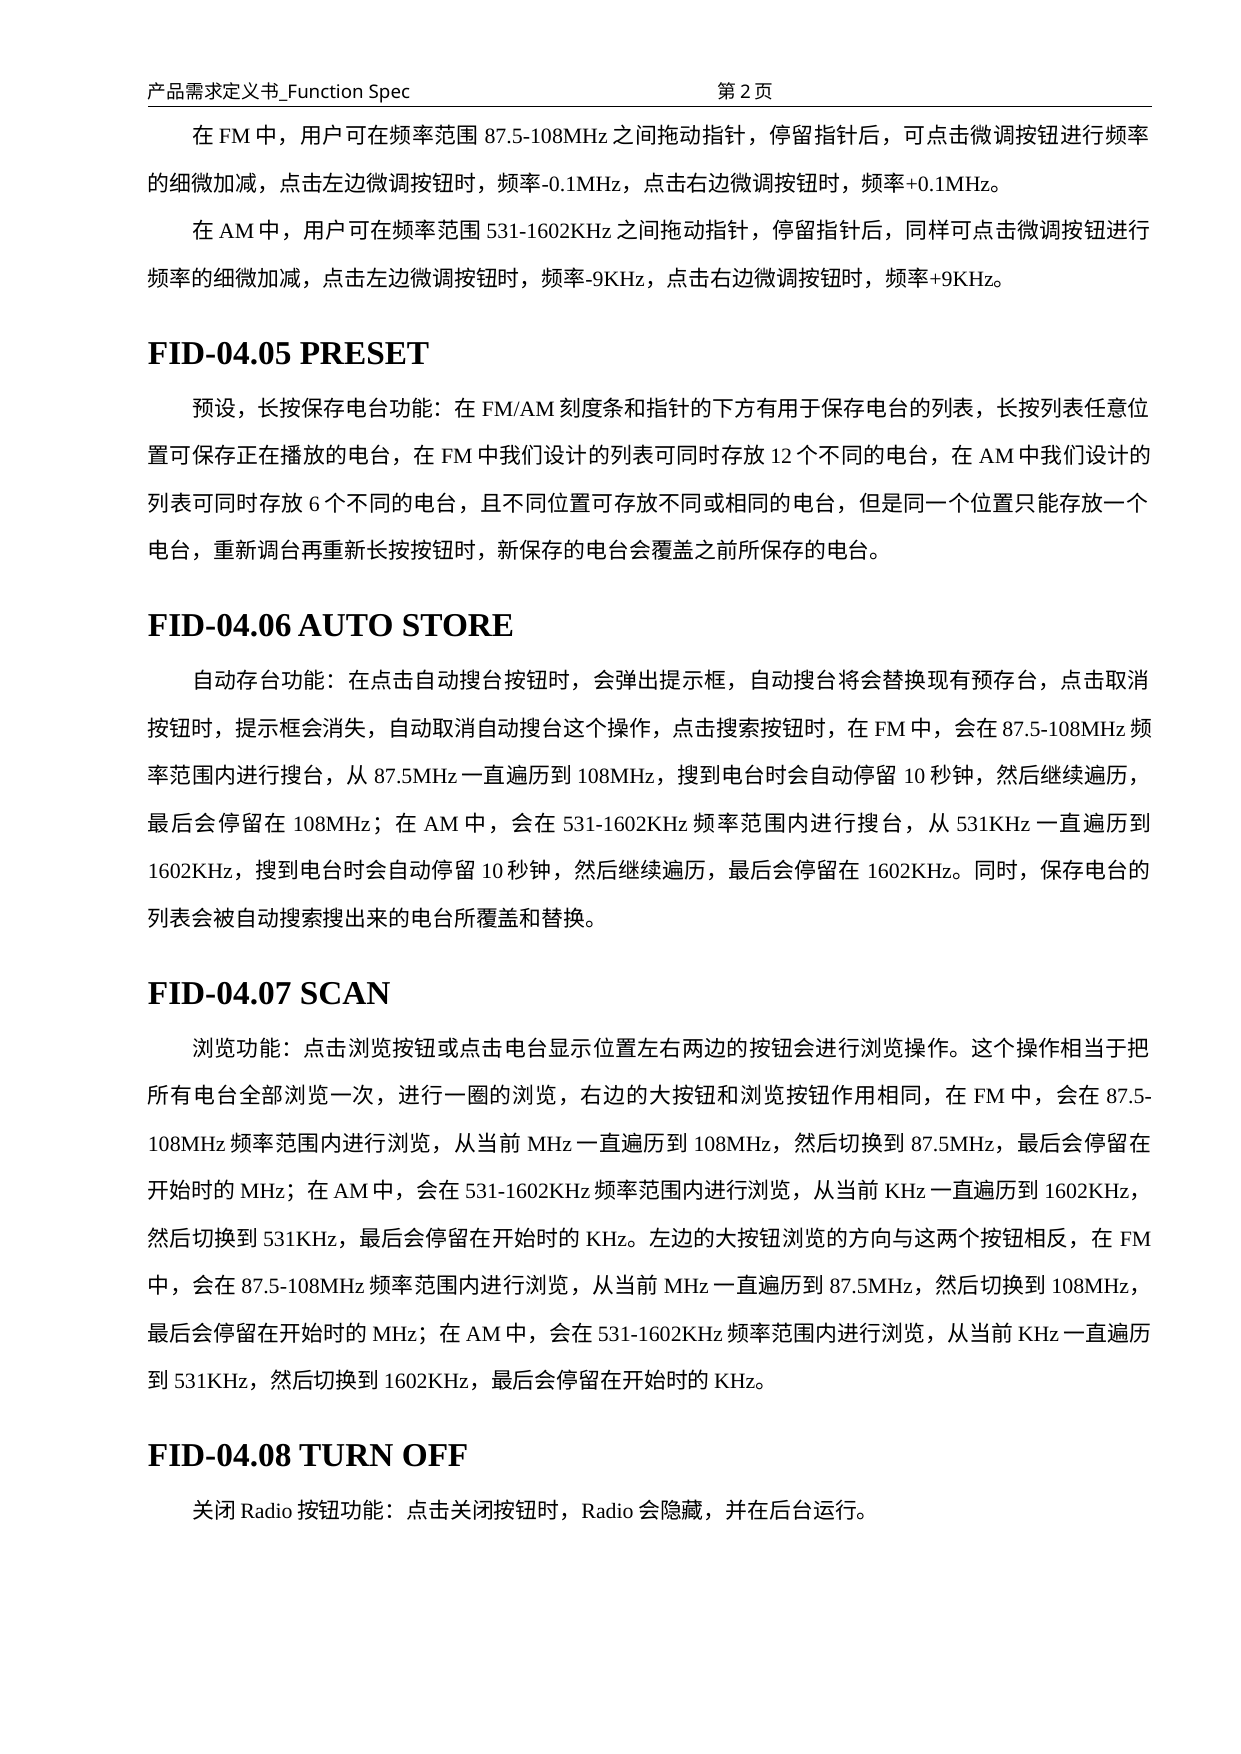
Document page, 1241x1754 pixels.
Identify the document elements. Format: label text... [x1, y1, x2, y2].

text 预设，长按保存电台功能：在FM/AM刻度条和指针的下方有用于保存电台的列表，长按列表任意位置可保存正在播放的电台，在FM中我们设计的列表可同时存放12个不同的电台，在AM中我们设计的列表可同时存放6个不同的电台，且不同位置可存放不同或相同的电台，但是同一个位置只能存放一个电台，重新调台再重新长按按钮时，新保存的电台会覆盖之前所保存的电台。 [148, 391, 1152, 565]
subtitle FID-04.07 SCAN [148, 973, 1152, 1011]
text 在FM中，用户可在频率范围87.5-108MHz之间拖动指针，停留指针后，可点击微调按钮进行频率的细微加减，点击左边微调按钮时，频率-0.1MHz，点击右边微调按钮时，频率+0.1MHz。 [148, 118, 1152, 197]
text 关闭Radio按钮功能：点击关闭按钮时，Radio会隐藏，并在后台运行。 [148, 1493, 1152, 1525]
subtitle FID-04.06 AUTO STORE [148, 606, 1152, 644]
text 浏览功能：点击浏览按钮或点击电台显示位置左右两边的按钮会进行浏览操作。这个操作相当于把所有电台全部浏览一次，进行一圈的浏览，右边的大按钮和浏览按钮作用相同，在FM中，会在87.5-108MHz频率范围内进行浏览，从当前MHz一直遍历到108MHz，然后切换到87.5MHz，最后会停留在开始时的MHz；在AM中，会在531-1602KHz频率范围内进行浏览，从当前KHz一直遍历到1602KHz，然后切换到531KHz，最后会停留在开始时的KHz。左边的大按钮浏览的方向与这两个按钮相反，在FM中，会在87.5-108MHz频率范围内进行浏览，从当前MHz一直遍历到87.5MHz，然后切换到108MHz，最后会停留在开始时的MHz；在AM中，会在531-1602KHz频率范围内进行浏览，从当前KHz一直遍历到531KHz，然后切换到1602KHz，最后会停留在开始时的KHz。 [148, 1031, 1152, 1395]
text 在AM中，用户可在频率范围531-1602KHz之间拖动指针，停留指针后，同样可点击微调按钮进行频率的细微加减，点击左边微调按钮时，频率-9KHz，点击右边微调按钮时，频率+9KHz。 [148, 213, 1152, 292]
subtitle FID-04.05 PRESET [148, 333, 1152, 371]
subtitle FID-04.08 TURN OFF [148, 1436, 1152, 1474]
text 自动存台功能：在点击自动搜台按钮时，会弹出提示框，自动搜台将会替换现有预存台，点击取消按钮时，提示框会消失，自动取消自动搜台这个操作，点击搜索按钮时，在FM中，会在87.5-108MHz频率范围内进行搜台，从87.5MHz一直遍历到108MHz，搜到电台时会自动停留10秒钟，然后继续遍历，最后会停留在108MHz；在AM中，会在531-1602KHz频率范围内进行搜台，从531KHz一直遍历到1602KHz，搜到电台时会自动停留10秒钟，然后继续遍历，最后会停留在1602KHz。同时，保存电台的列表会被自动搜索搜出来的电台所覆盖和替换。 [148, 663, 1152, 932]
